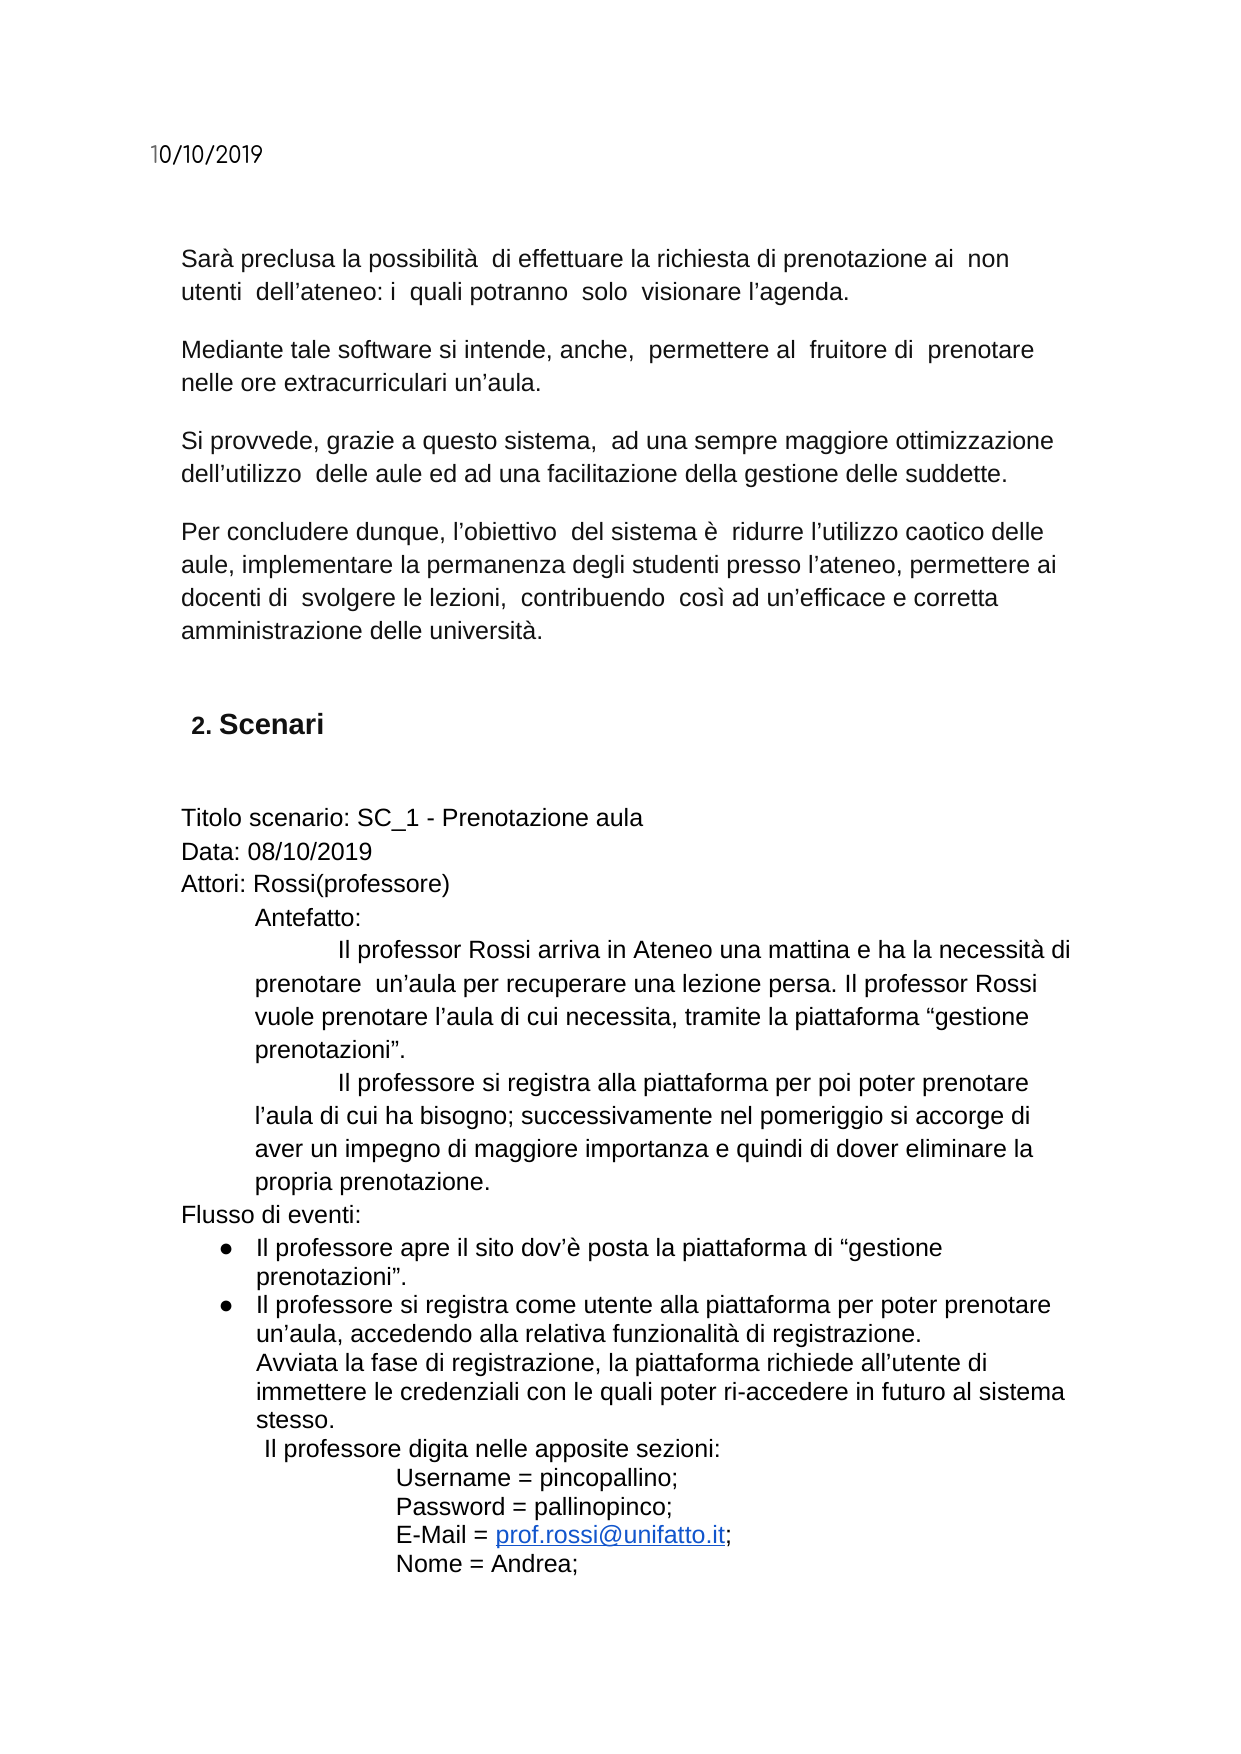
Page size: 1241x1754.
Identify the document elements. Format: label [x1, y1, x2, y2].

table_cell [164, 202, 1091, 665]
table_cell [164, 665, 1091, 1594]
